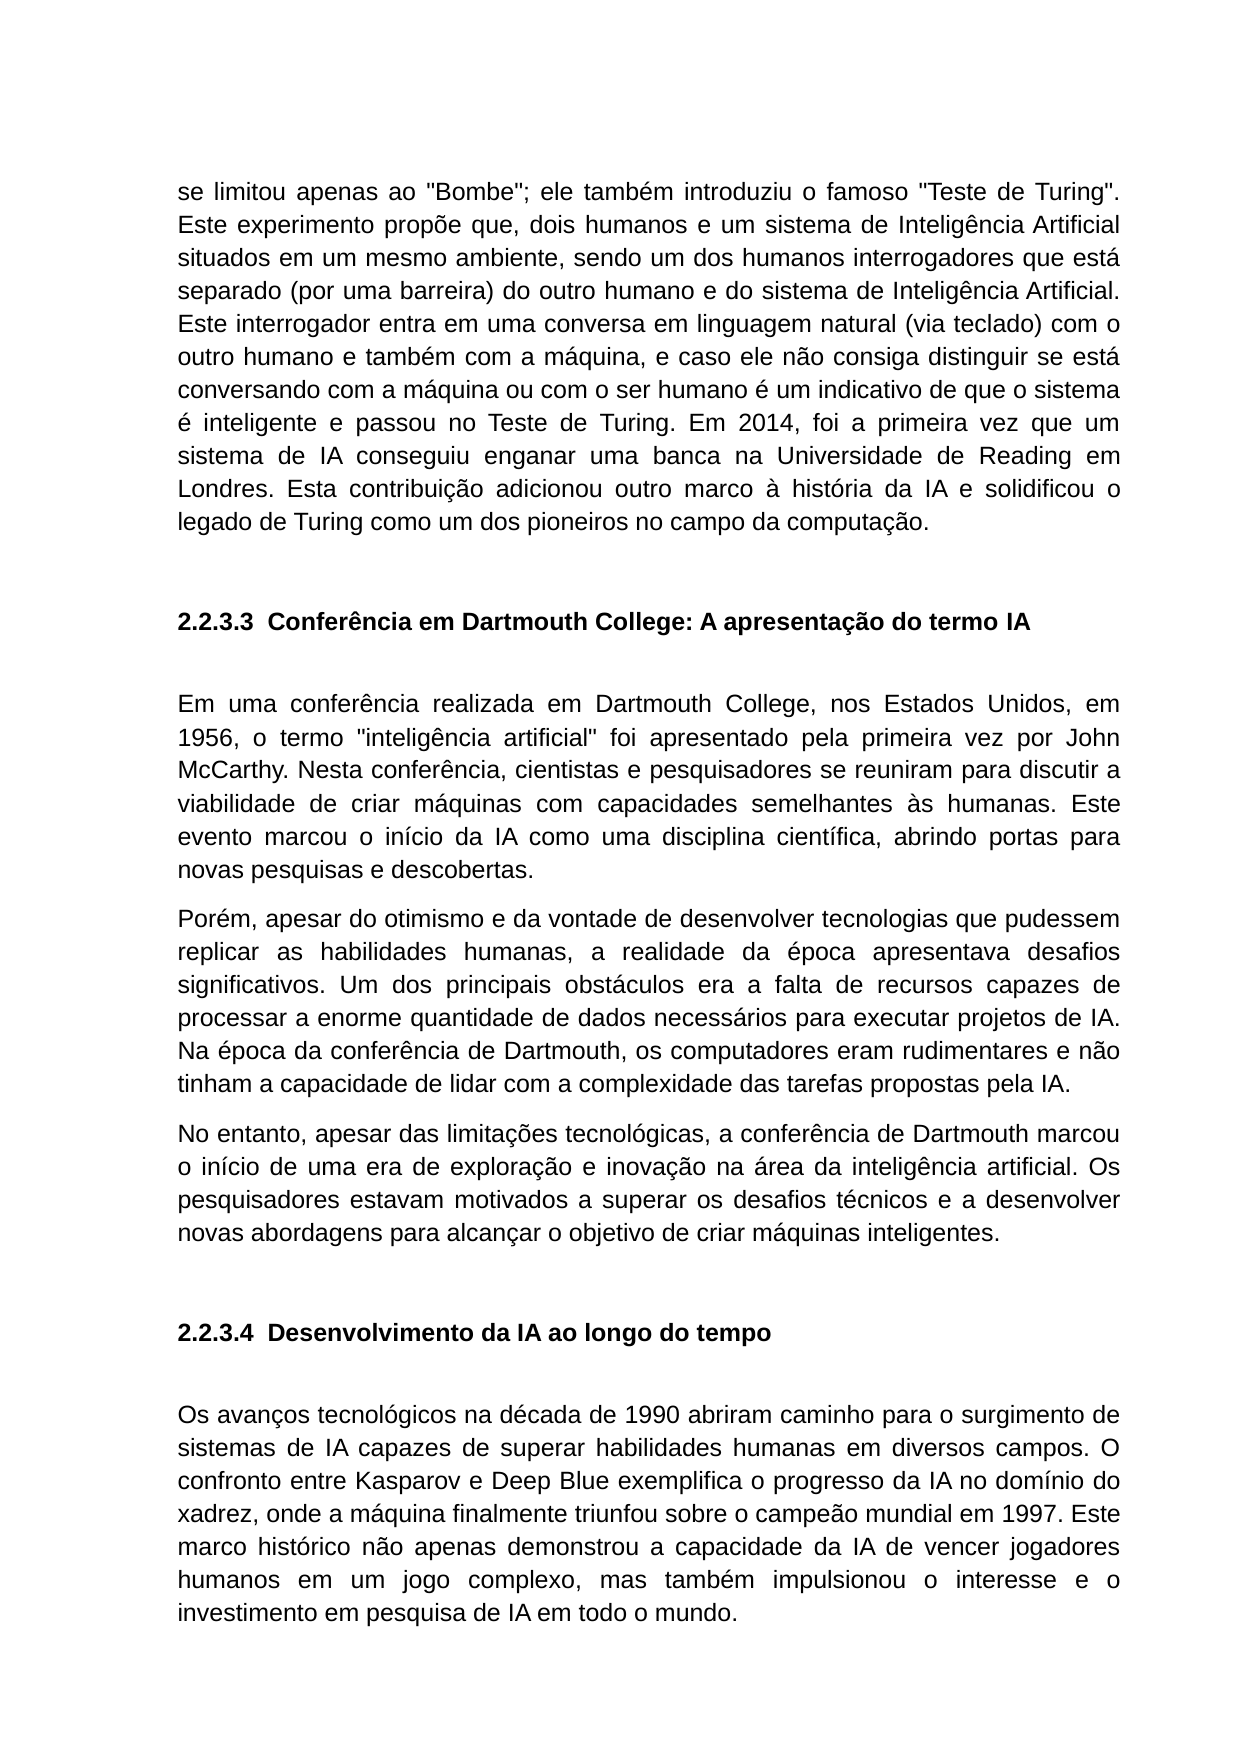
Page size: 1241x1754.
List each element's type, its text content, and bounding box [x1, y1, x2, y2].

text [177, 177, 1122, 536]
text Em uma conferência realizada em Dartmouth College, nos Estados Unidos, em 1956, o termo "inteligência artificial" foi apresentado pela primeira vez por John McCarthy. Nesta conferência, cientistas e pesquisadores se reuniram para discutir a viabilidade de criar máquinas com capacidades semelhantes às humanas. Este evento marcou o início da IA como uma disciplina científica, abrindo portas para novas pesquisas e descobertas. [177, 689, 1122, 883]
text Os avanços tecnológicos na década de 1990 abriram caminho para o surgimento de sistemas de IA capazes de superar habilidades humanas em diversos campos. O confronto entre Kasparov e Deep Blue exemplifica o progresso da IA no domínio do xadrez, onde a máquina finalmente triunfou sobre o campeão mundial em 1997. Este marco histórico não apenas demonstrou a capacidade da IA de vencer jogadores humanos em um jogo complexo, mas também impulsionou o interesse e o investimento em pesquisa de IA em todo o mundo. [177, 1400, 1122, 1627]
subtitle Conferência em Dartmouth College: A apresentação do termo IA [177, 607, 1122, 636]
subtitle Desenvolvimento da IA ao longo do tempo [177, 1317, 1122, 1346]
text Porém, apesar do otimismo e da vontade de desenvolver tecnologias que pudessem replicar as habilidades humanas, a realidade da época apresentava desafios significativos. Um dos principais obstáculos era a falta de recursos capazes de processar a enorme quantidade de dados necessários para executar projetos de IA. Na época da conferência de Dartmouth, os computadores eram rudimentares e não tinham a capacidade de lidar com a complexidade das tarefas propostas pela IA. [177, 904, 1122, 1098]
text No entanto, apesar das limitações tecnológicas, a conferência de Dartmouth marcou o início de uma era de exploração e inovação na área da inteligência artificial. Os pesquisadores estavam motivados a superar os desafios técnicos e a desenvolver novas abordagens para alcançar o objetivo de criar máquinas inteligentes. [177, 1119, 1122, 1247]
